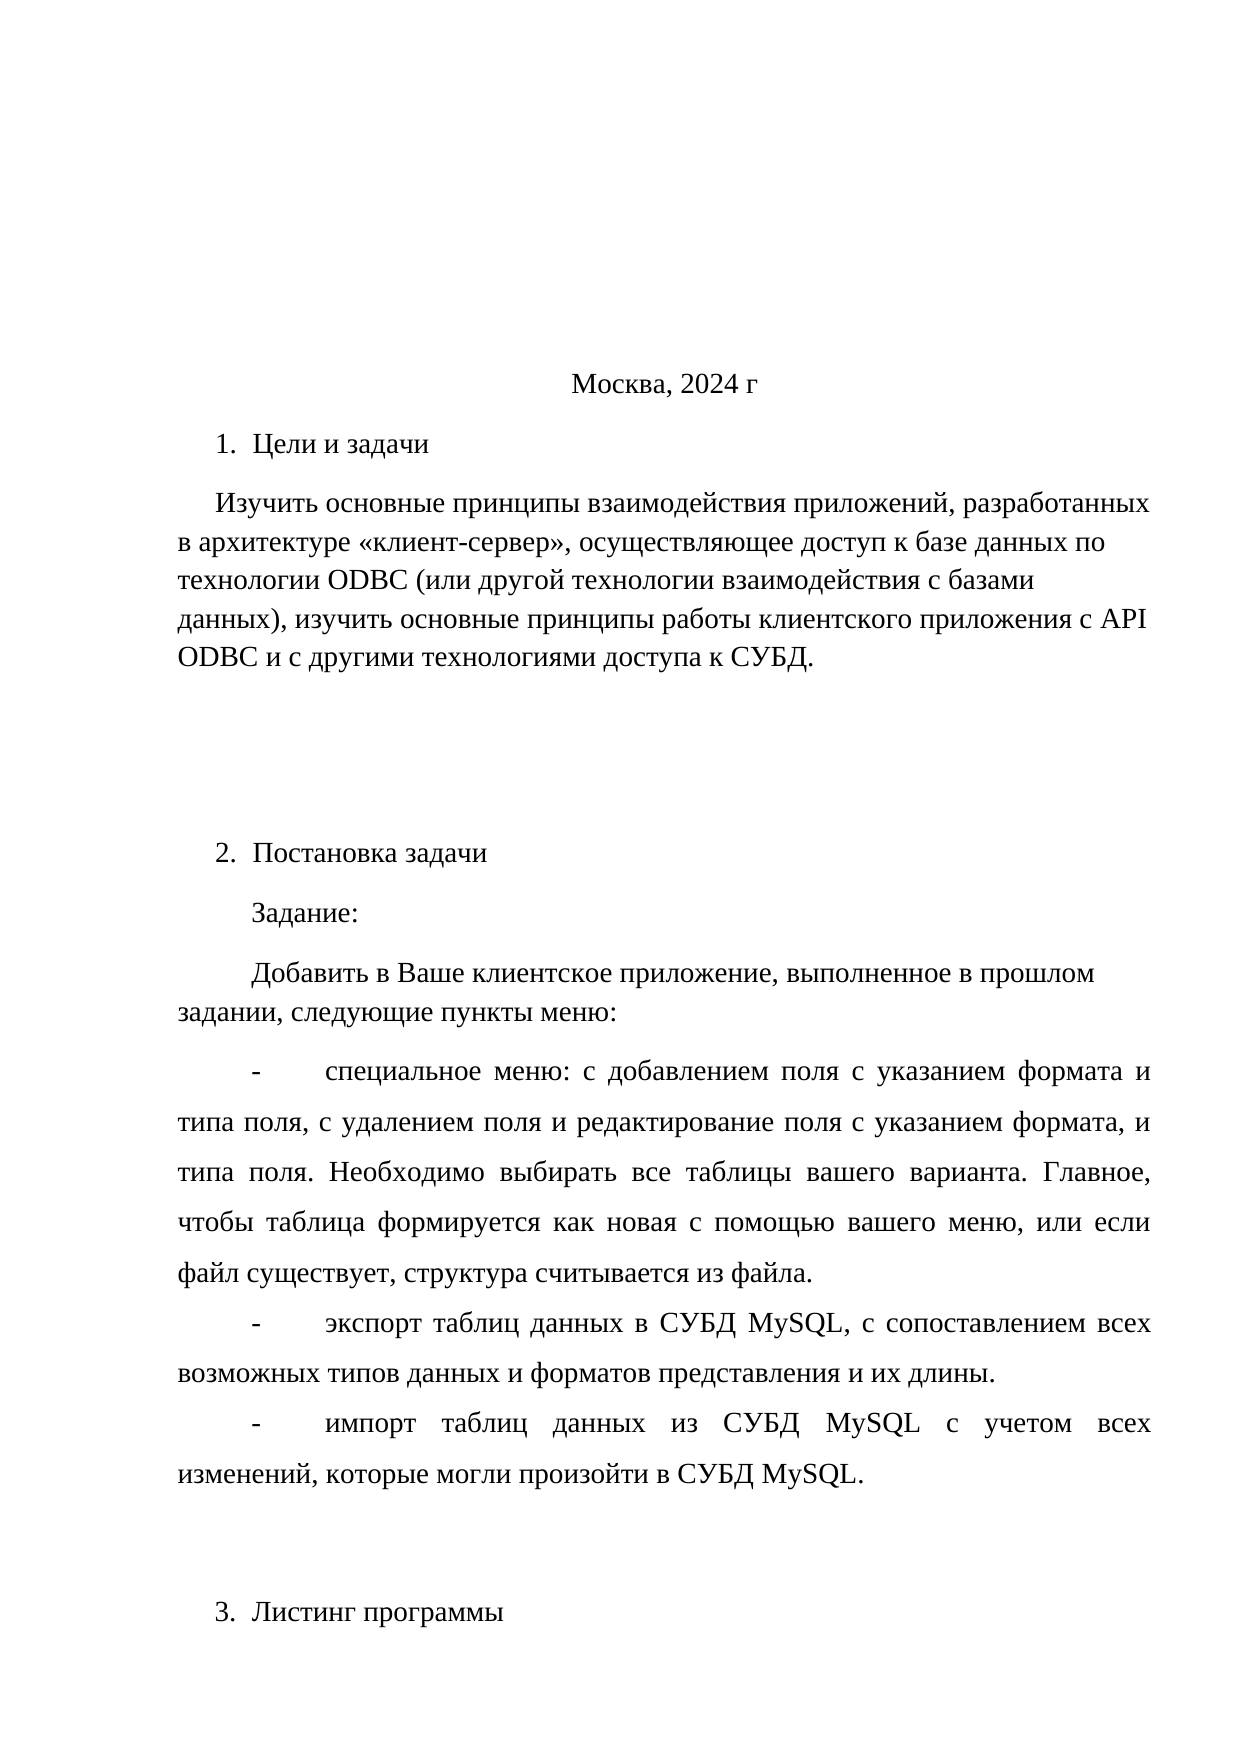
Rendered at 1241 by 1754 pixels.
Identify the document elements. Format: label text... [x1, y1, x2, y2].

text Изучить основные принципы взаимодействия приложений, разработанных в архитектуре «клиент-сервер», осуществляющее доступ к базе данных по технологии ODBC (или другой технологии взаимодействия с базами данных), изучить основные принципы работы клиентского приложения с API ODBC и с другими технологиями доступа к СУБД. [177, 485, 1152, 673]
list экспорт таблиц данных в СУБД MySQL, с сопоставлением всех возможных типов данных и форматов представления и их длины. [177, 1305, 1152, 1389]
list Постановка задачи [215, 835, 1152, 869]
list Цели и задачи [215, 426, 1152, 459]
list специальное меню: с добавлением поля с указанием формата и типа поля, с удалением поля и редактирование поля с указанием формата, и типа поля. Необходимо выбирать все таблицы вашего варианта. Главное, чтобы таблица формируется как новая с помощью вашего меню, или если файл существует, структура считывается из файла. [177, 1053, 1152, 1288]
list импорт таблиц данных из СУБД MySQL с учетом всех изменений, которые могли произойти в СУБД MySQL. [177, 1406, 1152, 1489]
text Добавить в Ваше клиентское приложение, выполненное в прошлом задании, следующие пункты меню: [177, 956, 1152, 1028]
text Москва, 2024 г [177, 367, 1152, 400]
text Задание: [177, 895, 1152, 928]
list Листинг программы [214, 1594, 1152, 1627]
